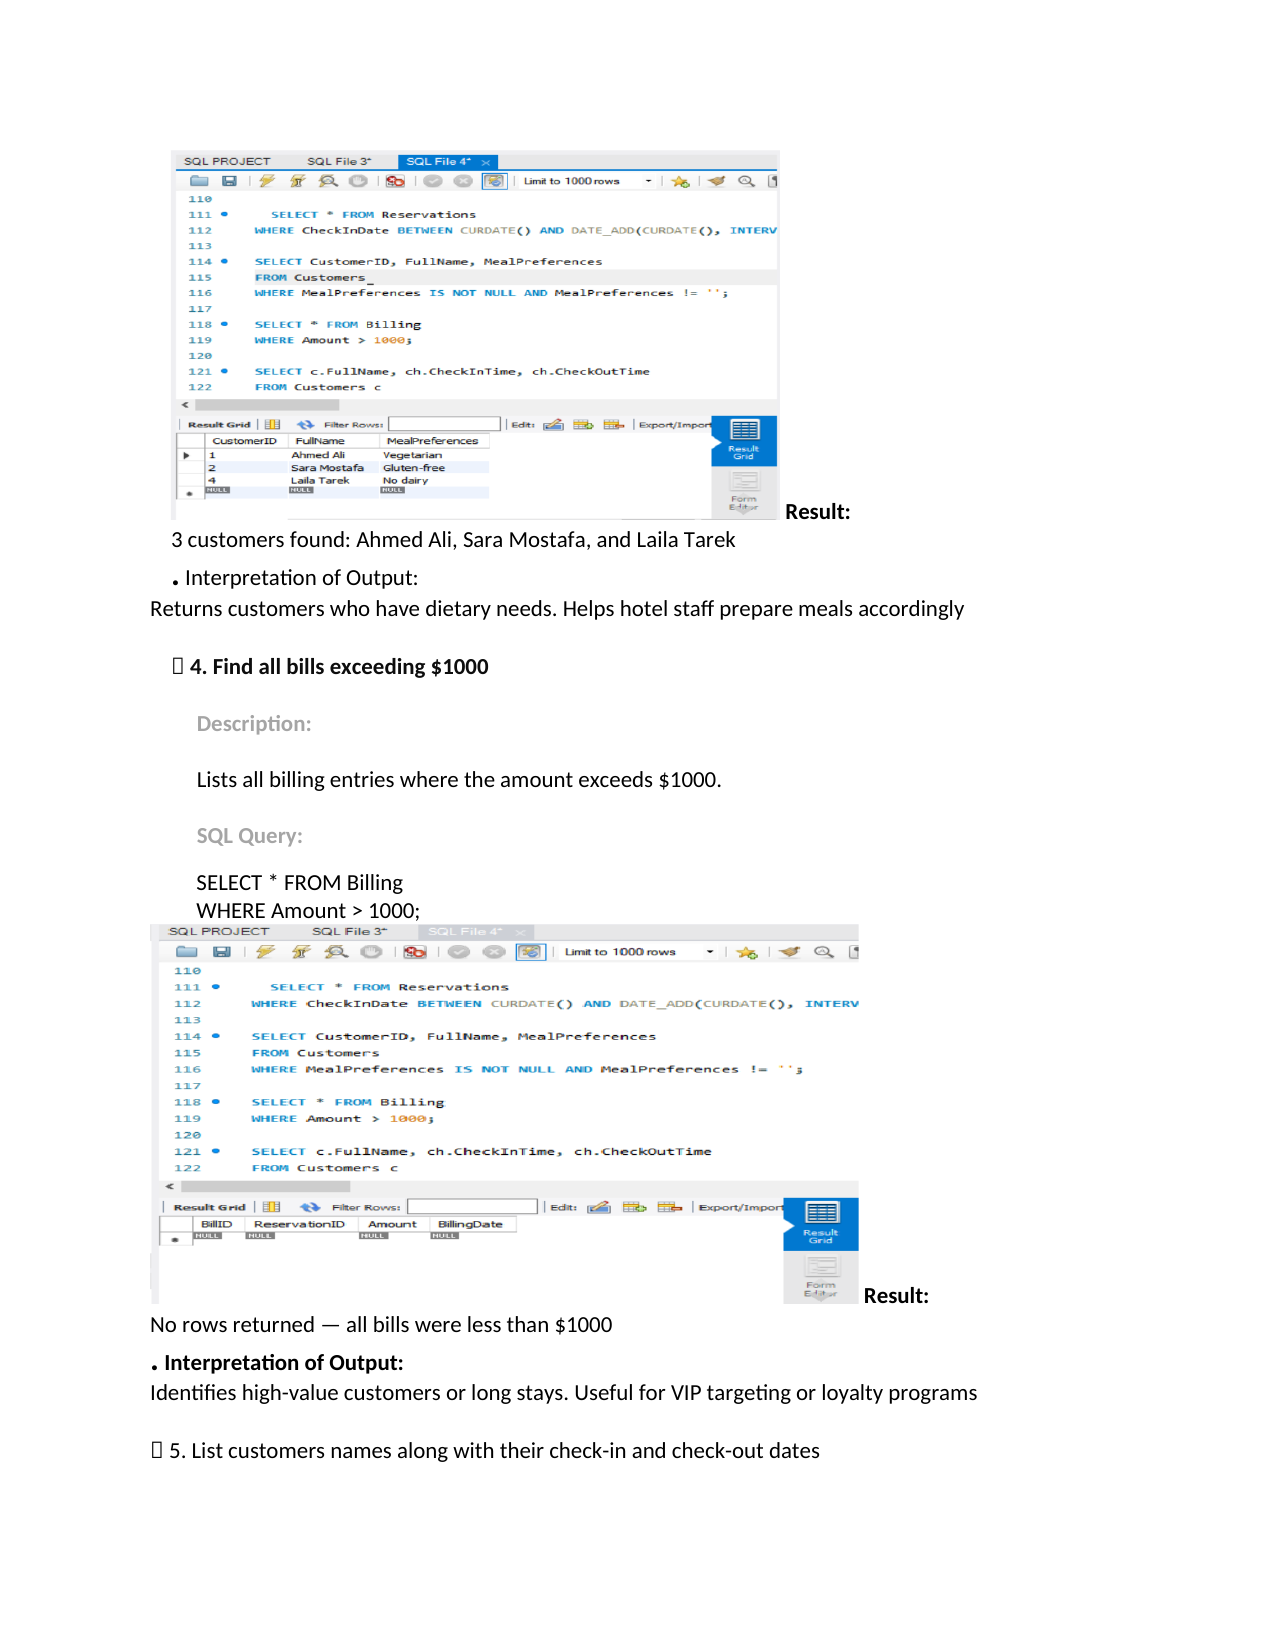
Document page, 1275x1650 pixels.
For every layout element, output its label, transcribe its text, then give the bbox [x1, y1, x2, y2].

text . Interpretation of Output: Identifies high-value customers or long stays. Useful for VIP targeting or loyalty programs [150, 1338, 1125, 1406]
text SELECT * FROM Billing [150, 868, 1125, 896]
text Description: [150, 709, 1125, 737]
text . Interpretation of Output: Returns customers who have dietary needs. Helps hotel staff prepare meals accordingly [150, 553, 1125, 622]
text No rows returned — all bills were less than $1000 [150, 1310, 1125, 1338]
picture [150, 924, 859, 1304]
text 🔹 5. List customers names along with their check-in and check-out dates [150, 1434, 1125, 1466]
text SQL Query: [150, 821, 1125, 849]
text 3 customers found: Ahmed Ali, Sara Mostafa, and Laila Tarek [150, 525, 1125, 553]
text 🔹 4. Find all bills exceeding $1000 [150, 650, 1125, 681]
picture [170, 150, 780, 520]
text Lists all billing entries where the amount exceeds $1000. [150, 765, 1125, 793]
